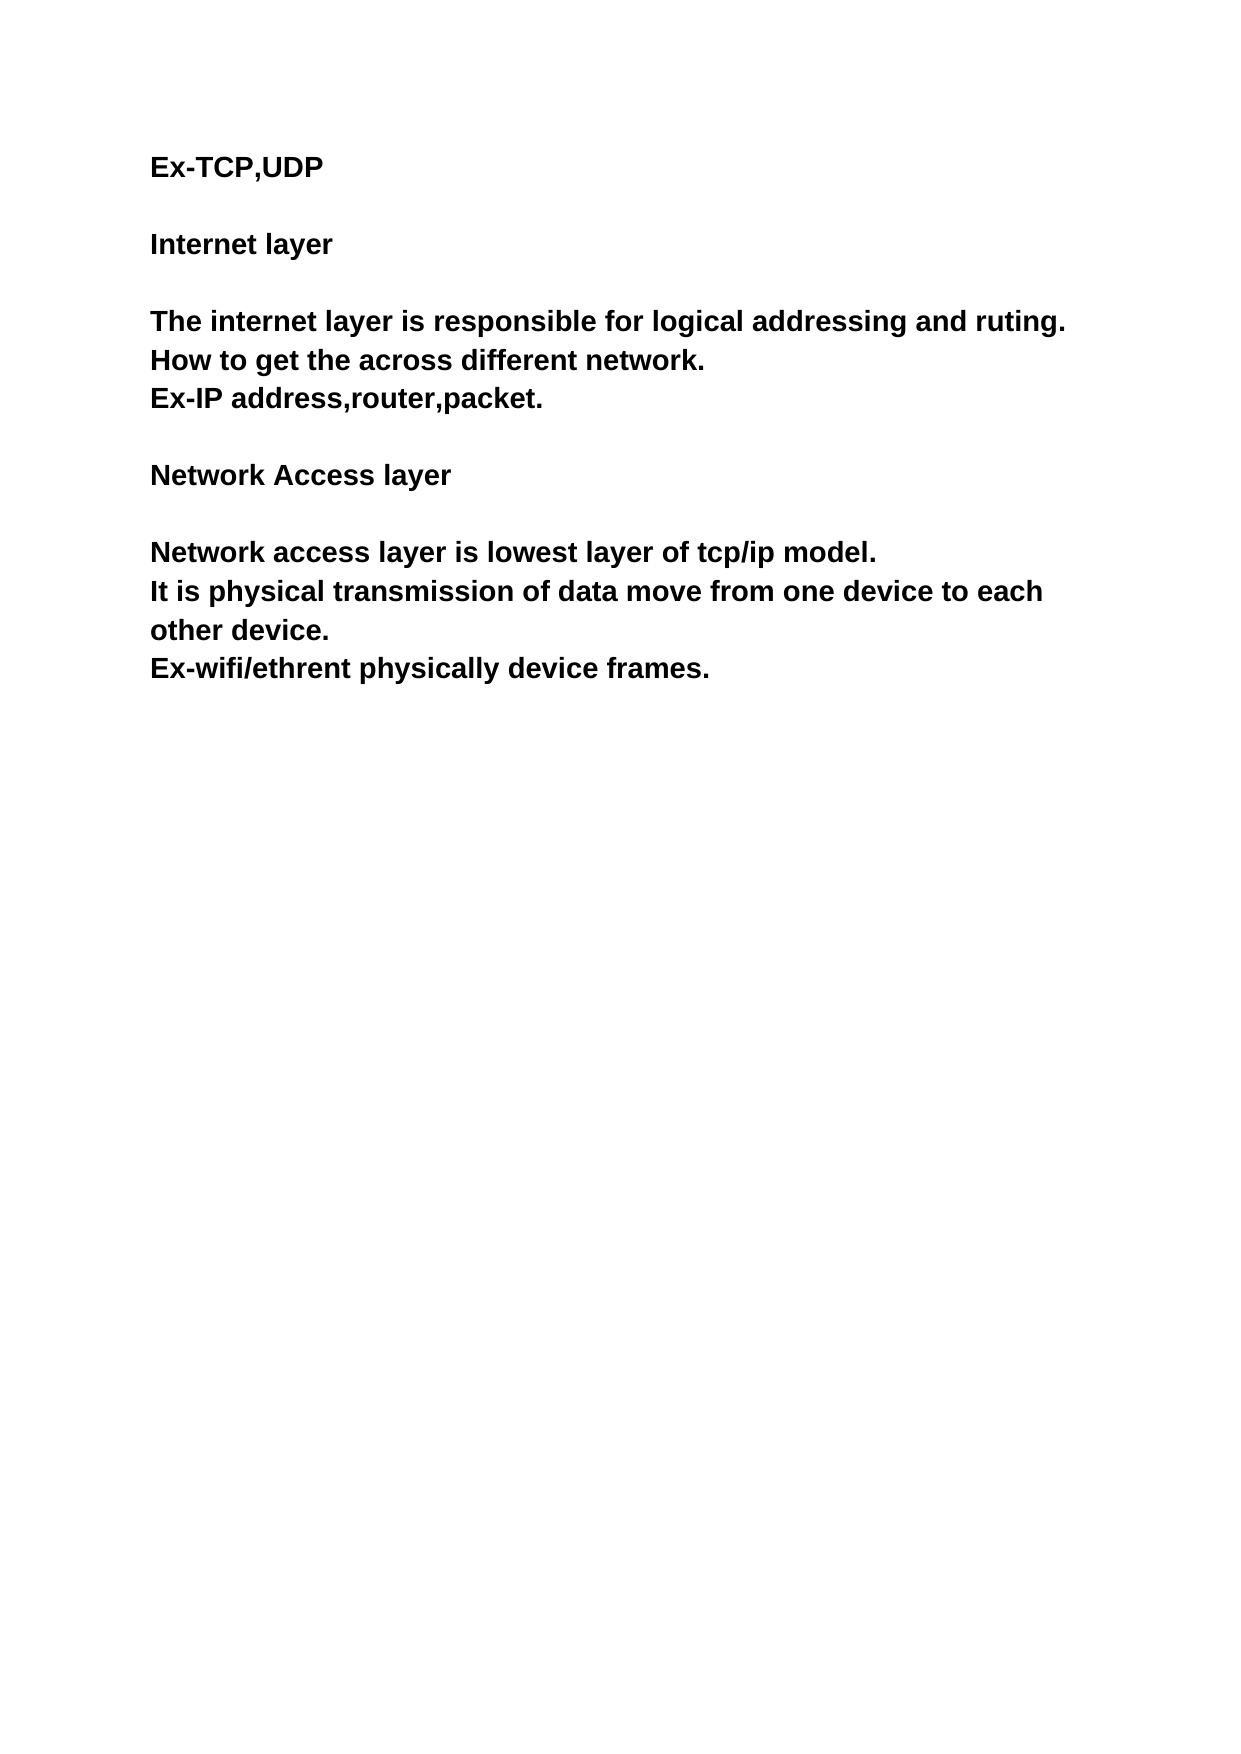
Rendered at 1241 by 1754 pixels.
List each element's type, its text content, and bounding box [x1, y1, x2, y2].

text Ex-wifi/ethrent physically device frames. [150, 651, 1090, 684]
text How to get the across different network. [150, 343, 1090, 376]
text It is physical transmission of data move from one device to each other device. [150, 574, 1090, 646]
text Network access layer is lowest layer of tcp/ip model. [150, 535, 1090, 569]
text The internet layer is responsible for logical addressing and ruting. [150, 304, 1090, 338]
text Network Access layer [150, 458, 1090, 492]
text Ex-IP address,router,packet. [150, 381, 1090, 415]
text Ex-TCP,UDP [150, 150, 1090, 183]
text Internet layer [150, 227, 1090, 261]
